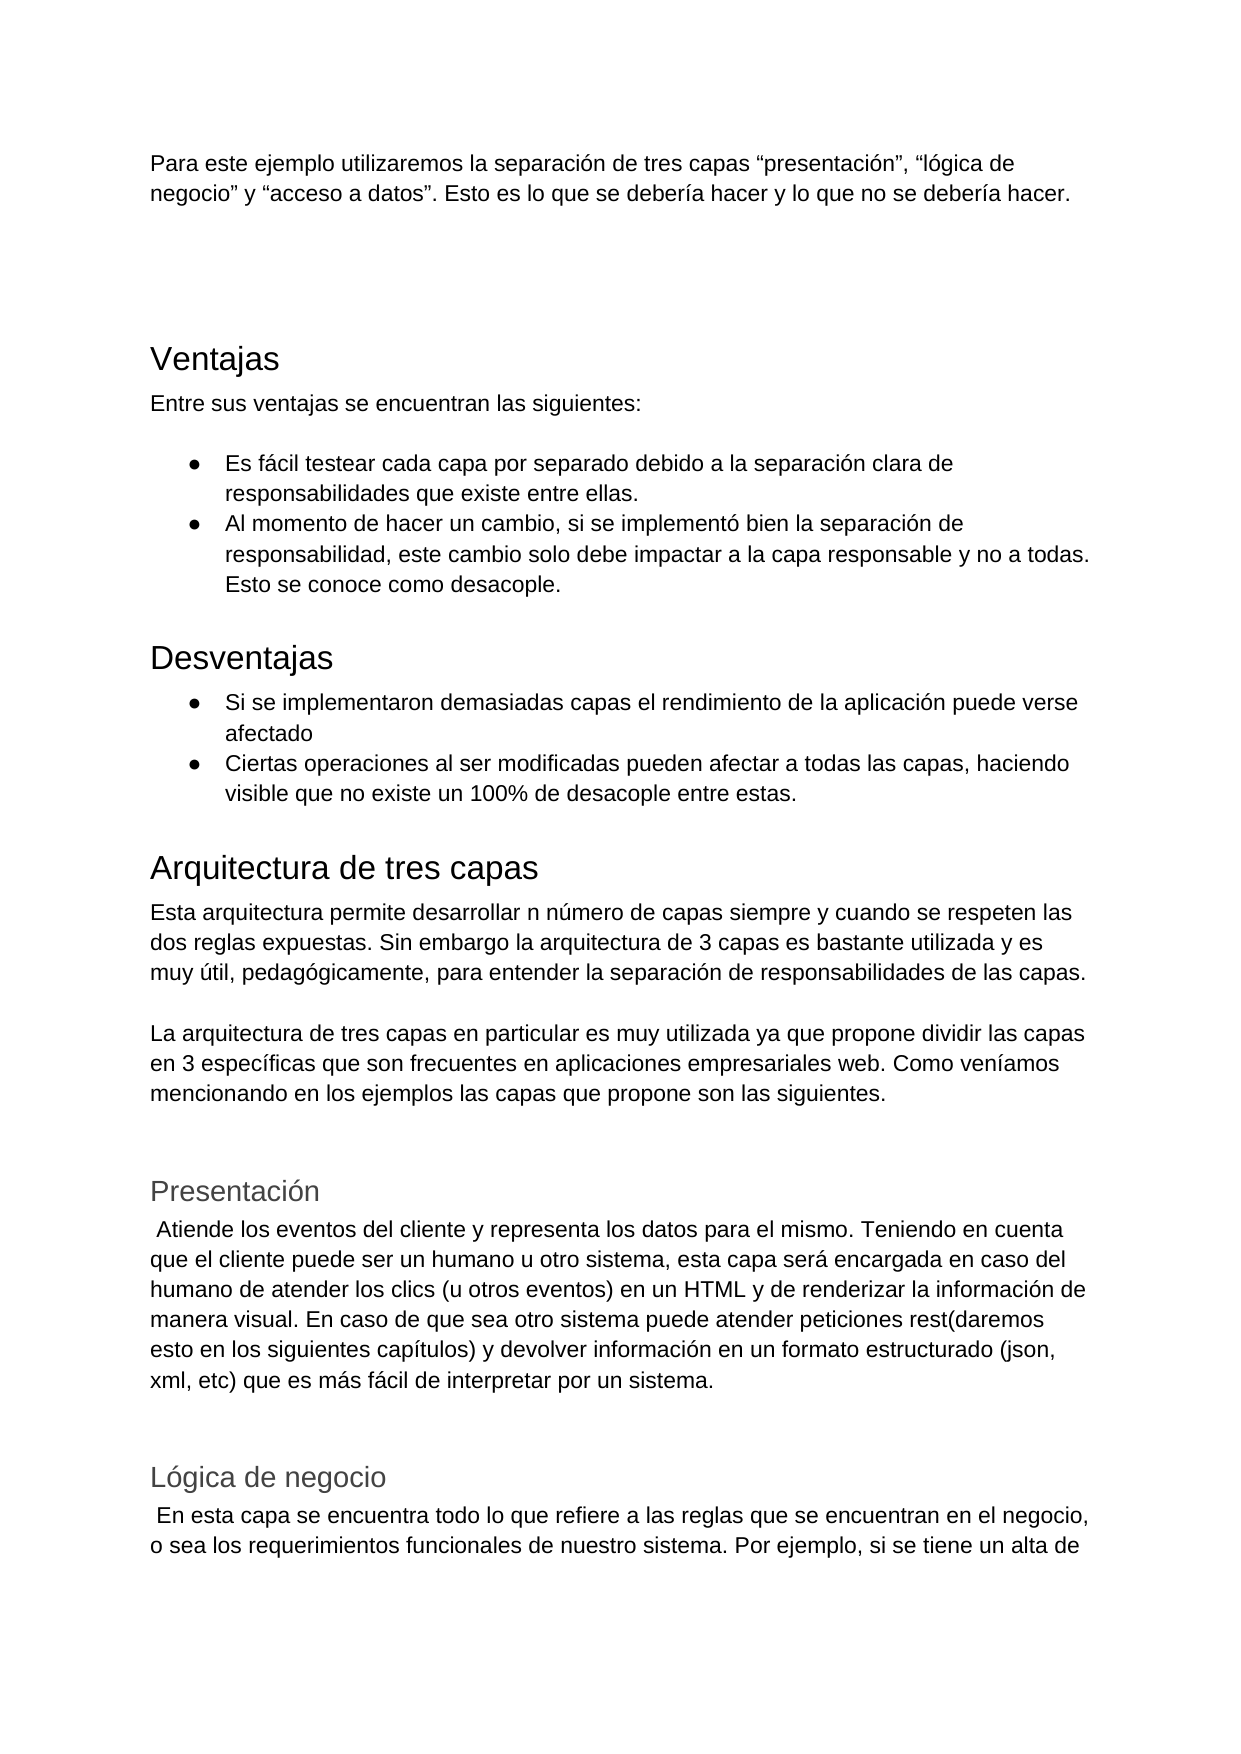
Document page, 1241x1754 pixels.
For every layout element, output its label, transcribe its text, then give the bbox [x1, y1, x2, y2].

text Para este ejemplo utilizaremos la separación de tres capas “presentación”, “lógica de negocio” y “acceso a datos”. Esto es lo que se debería hacer y lo que no se debería hacer. [150, 150, 1090, 207]
subtitle Desventajas [150, 638, 1090, 677]
text La arquitectura de tres capas en particular es muy utilizada ya que propone dividir las capas en 3 específicas que son frecuentes en aplicaciones empresariales web. Como veníamos mencionando en los ejemplos las capas que propone son las siguientes. [150, 1019, 1090, 1106]
list Si se implementaron demasiadas capas el rendimiento de la aplicación puede verse afectado [187, 689, 1090, 746]
list Al momento de hacer un cambio, si se implementó bien la separación de responsabilidad, este cambio solo debe impactar a la capa responsable y no a todas. Esto se conoce como desacople. [187, 510, 1090, 597]
subtitle Presentación [150, 1174, 1090, 1207]
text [150, 1502, 1090, 1559]
subtitle Lógica de negocio [150, 1460, 1090, 1494]
subtitle Arquitectura de tres capas [150, 848, 1090, 886]
subtitle Ventajas [150, 338, 1090, 377]
list Es fácil testear cada capa por separado debido a la separación clara de responsabilidades que existe entre ellas. [187, 450, 1090, 506]
text Atiende los eventos del cliente y representa los datos para el mismo. Teniendo en cuenta que el cliente puede ser un humano u otro sistema, esta capa será encargada en caso del humano de atender los clics (u otros eventos) en un HTML y de renderizar la información de manera visual. En caso de que sea otro sistema puede atender peticiones rest(daremos esto en los siguientes capítulos) y devolver información en un formato estructurado (json, xml, etc) que es más fácil de interpretar por un sistema. [150, 1216, 1090, 1393]
text Esta arquitectura permite desarrollar n número de capas siempre y cuando se respeten las dos reglas expuestas. Sin embargo la arquitectura de 3 capas es bastante utilizada y es muy útil, pedagógicamente, para entender la separación de responsabilidades de las capas. [150, 899, 1090, 985]
text Entre sus ventajas se encuentran las siguientes: [150, 389, 1090, 416]
list Ciertas operaciones al ser modificadas pueden afectar a todas las capas, haciendo visible que no existe un 100% de desacople entre estas. [187, 750, 1090, 806]
